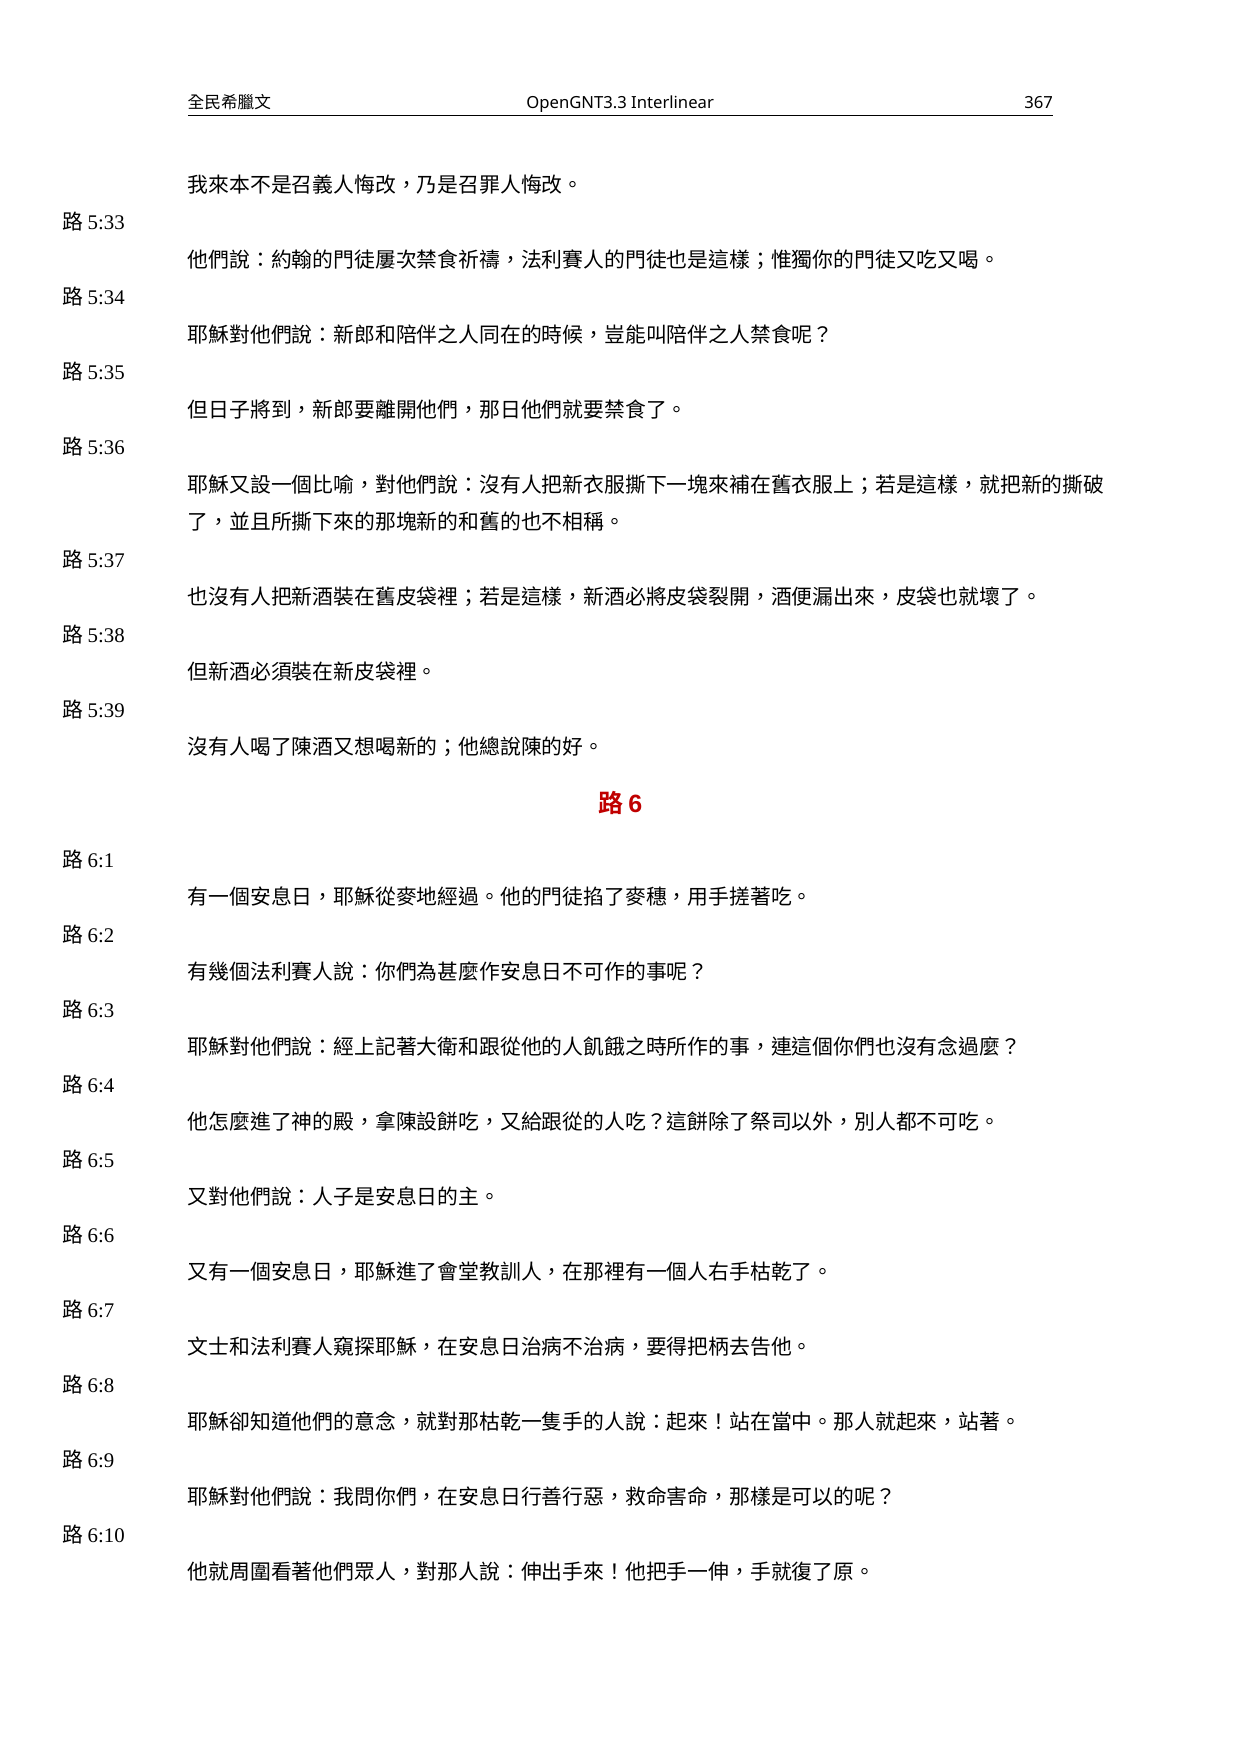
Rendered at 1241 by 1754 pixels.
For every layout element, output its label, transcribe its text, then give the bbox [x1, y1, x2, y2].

text 有幾個法利賽人說：你們為甚麼作安息日不可作的事呢？ [62, 952, 1115, 989]
text 但新酒必須裝在新皮袋裡。 [62, 652, 1115, 689]
text 路5:37 - [62, 539, 1115, 577]
text 路6:10 [62, 1514, 1115, 1552]
text 路5:34 - [62, 277, 1115, 314]
text 路6:7 [62, 1289, 1115, 1327]
text 他們說：約翰的門徒屢次禁食祈禱，法利賽人的門徒也是這樣；惟獨你的門徒又吃又喝。 [62, 239, 1115, 277]
text 他怎麼進了神的殿，拿陳設餅吃，又給跟從的人吃？這餅除了祭司以外，別人都不可吃。 [62, 1102, 1115, 1139]
text 他就周圍看著他們眾人，對那人說：伸出手來！他把手一伸，手就復了原。 [62, 1552, 1115, 1589]
text 路6:3 [62, 989, 1115, 1027]
text 有一個安息日，耶穌從麥地經過。他的門徒掐了麥穗，用手搓著吃。 [62, 877, 1115, 914]
text 路6:6 [62, 1214, 1115, 1252]
text 路6:9 [62, 1439, 1115, 1477]
text 文士和法利賽人窺探耶穌，在安息日治病不治病，要得把柄去告他。 [62, 1327, 1115, 1364]
text 路6:2 [62, 914, 1115, 952]
text 耶穌對他們說：我問你們，在安息日行善行惡，救命害命，那樣是可以的呢？ [62, 1477, 1115, 1514]
text 路6:5 [62, 1139, 1115, 1177]
text 也沒有人把新酒裝在舊皮袋裡；若是這樣，新酒必將皮袋裂開，酒便漏出來，皮袋也就壞了。 [62, 577, 1115, 614]
text 路5:38 [62, 614, 1115, 652]
text 路6:4 [62, 1064, 1115, 1102]
text 耶穌對他們說：新郎和陪伴之人同在的時候，豈能叫陪伴之人禁食呢？ [62, 314, 1115, 352]
text 又對他們說：人子是安息日的主。 [62, 1177, 1115, 1214]
subtitle 路6 [187, 783, 1053, 821]
text 沒有人喝了陳酒又想喝新的；他總說陳的好。 [62, 727, 1115, 764]
text 耶穌卻知道他們的意念，就對那枯乾一隻手的人說：起來！站在當中。那人就起來，站著。 [62, 1402, 1115, 1439]
text 路5:36 -- [62, 427, 1115, 464]
text 但日子將到，新郎要離開他們，那日他們就要禁食了。 [62, 389, 1115, 427]
text 耶穌對他們說：經上記著大衛和跟從他的人飢餓之時所作的事，連這個你們也沒有念過麼？ [62, 1027, 1115, 1064]
text 路6:1 [62, 839, 1115, 877]
text 路5:33 - [62, 202, 1115, 239]
text 又有一個安息日，耶穌進了會堂教訓人，在那裡有一個人右手枯乾了。 [62, 1252, 1115, 1289]
text 我來本不是召義人悔改，乃是召罪人悔改。 [62, 164, 1115, 202]
text 路6:8 [62, 1364, 1115, 1402]
text 路5:35 - [62, 352, 1115, 389]
text 路5:39 [62, 689, 1115, 727]
text 耶穌又設一個比喻，對他們說：沒有人把新衣服撕下一塊來補在舊衣服上；若是這樣，就把新的撕破了，並且所撕下來的那塊新的和舊的也不相稱。 [62, 464, 1115, 539]
